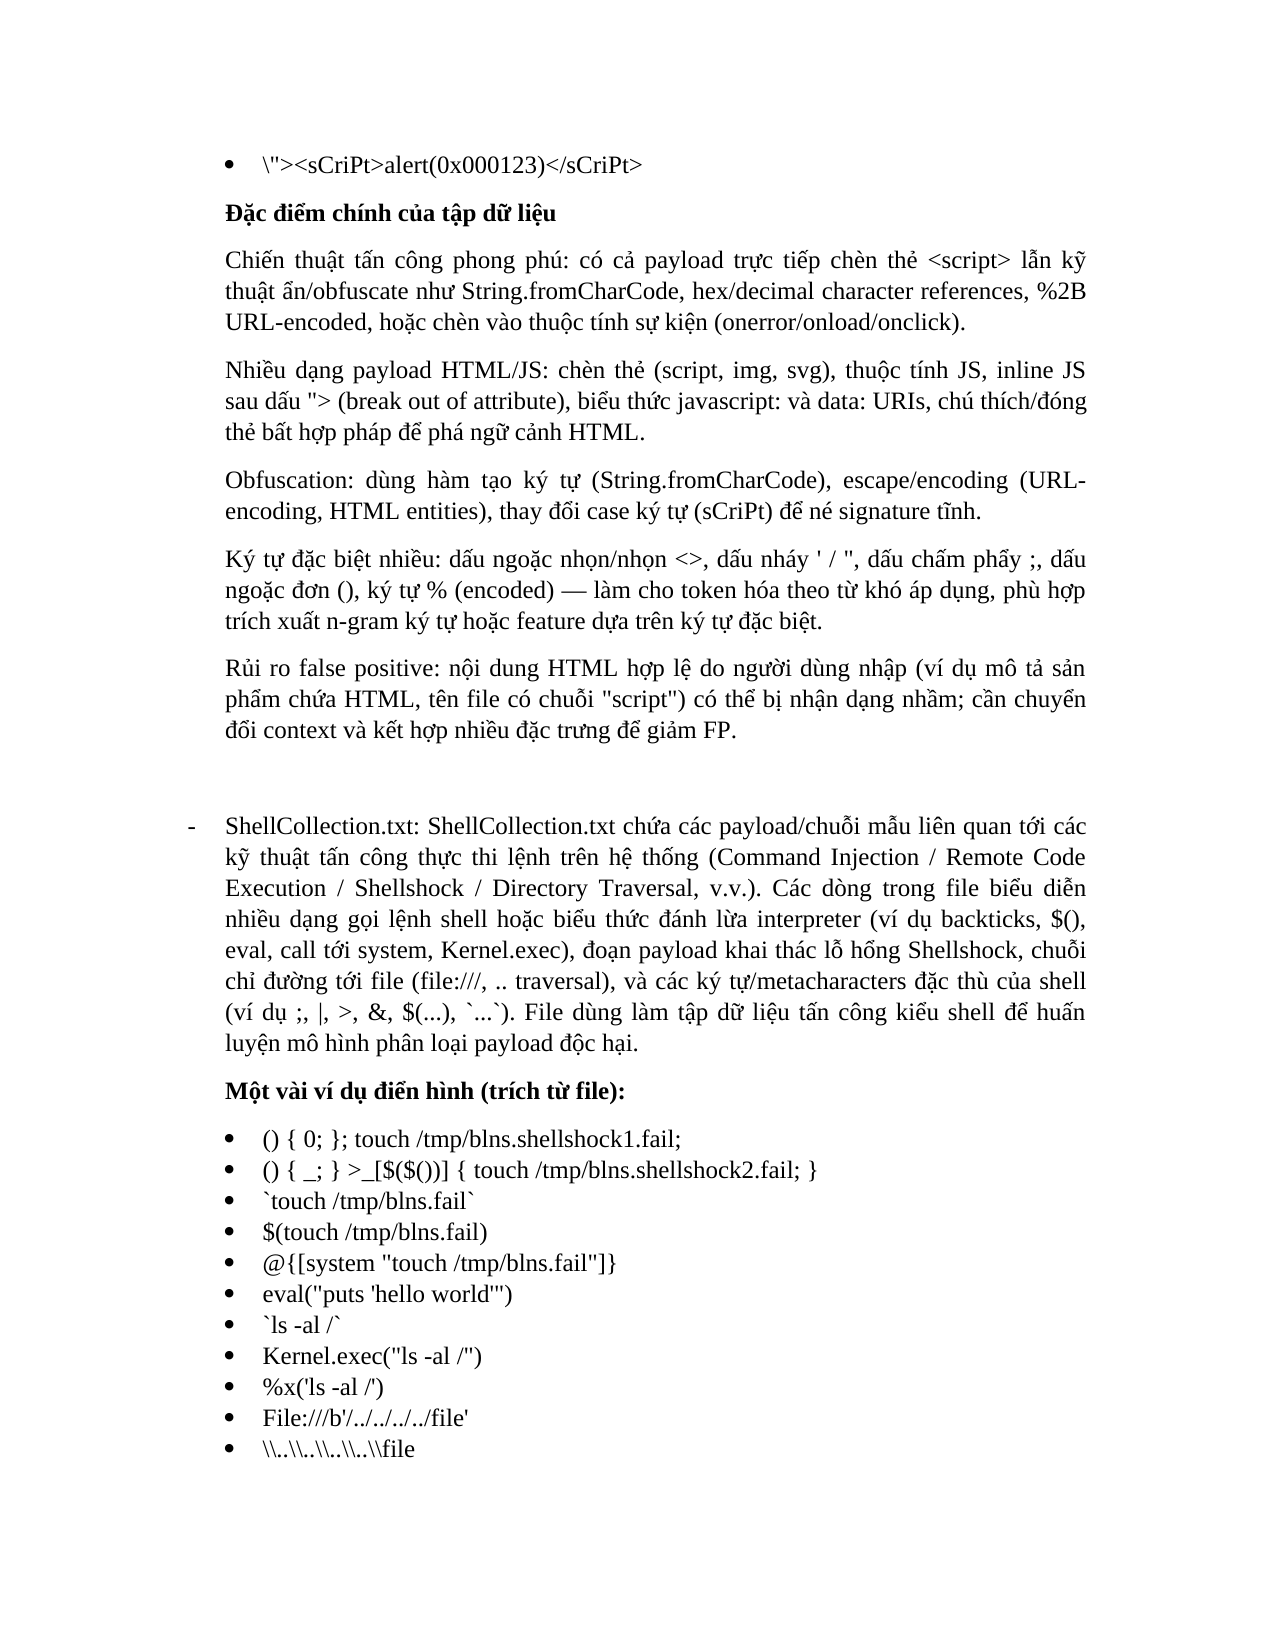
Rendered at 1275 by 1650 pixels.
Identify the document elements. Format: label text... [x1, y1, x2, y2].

text Chiến thuật tấn công phong phú: có cả payload trực tiếp chèn thẻ <script> lẫn kỹ thuật ẩn/obfuscate như String.fromCharCode, hex/decimal character references, %2B URL-encoded, hoặc chèn vào thuộc tính sự kiện (onerror/onload/onclick). [225, 245, 1087, 336]
list @{[system "touch /tmp/blns.fail"]} [225, 1248, 1087, 1277]
text Obfuscation: dùng hàm tạo ký tự (String.fromCharCode), escape/encoding (URL-encoding, HTML entities), thay đổi case ký tự (sCriPt) để né signature tĩnh. [225, 465, 1087, 525]
list $(touch /tmp/blns.fail) [225, 1217, 1087, 1246]
text Ký tự đặc biệt nhiều: dấu ngoặc nhọn/nhọn <>, dấu nháy ' / ", dấu chấm phẩy ;, dấu ngoặc đơn (), ký tự % (encoded) — làm cho token hóa theo từ khó áp dụng, phù hợp trích xuất n-gram ký tự hoặc feature dựa trên ký tự đặc biệt. [225, 544, 1087, 634]
list ShellCollection.txt: ShellCollection.txt chứa các payload/chuỗi mẫu liên quan tới các kỹ thuật tấn công thực thi lệnh trên hệ thống (Command Injection / Remote Code Execution / Shellshock / Directory Traversal, v.v.). Các dòng trong file biểu diễn nhiều dạng gọi lệnh shell hoặc biểu thức đánh lừa interpreter (ví dụ backticks, $(), eval, call tới system, Kernel.exec), đoạn payload khai thác lỗ hổng Shellshock, chuỗi chỉ đường tới file (file:///, .. traversal), và các ký tự/metacharacters đặc thù của shell (ví dụ ;, |, >, &, $(...), `...`). File dùng làm tập dữ liệu tấn công kiểu shell để huấn luyện mô hình phân loại payload độc hại. [187, 811, 1087, 1057]
list `ls -al /` [225, 1310, 1087, 1339]
list `touch /tmp/blns.fail` [225, 1186, 1087, 1214]
list Kernel.exec("ls -al /") [225, 1341, 1087, 1370]
list File:///b'/../../../../file' [225, 1403, 1087, 1432]
text Nhiều dạng payload HTML/JS: chèn thẻ (script, img, svg), thuộc tính JS, inline JS sau dấu "> (break out of attribute), biểu thức javascript: và data: URIs, chú thích/đóng thẻ bất hợp pháp để phá ngữ cảnh HTML. [225, 355, 1087, 446]
list \\..\\..\\..\\..\\file [225, 1434, 1087, 1463]
list () { 0; }; touch /tmp/blns.shellshock1.fail; [225, 1124, 1087, 1152]
list () { _; } >_[$($())] { touch /tmp/blns.shellshock2.fail; } [225, 1155, 1087, 1183]
list \"><sCriPt>alert(0x000123)</sCriPt> [225, 150, 1087, 179]
list eval("puts 'hello world'") [225, 1279, 1087, 1308]
text Đặc điểm chính của tập dữ liệu [225, 198, 1087, 226]
text Rủi ro false positive: nội dung HTML hợp lệ do người dùng nhập (ví dụ mô tả sản phẩm chứa HTML, tên file có chuỗi "script") có thể bị nhận dạng nhầm; cần chuyển đổi context và kết hợp nhiều đặc trưng để giảm FP. [225, 653, 1087, 744]
list %x('ls -al /') [225, 1372, 1087, 1401]
text Một vài ví dụ điển hình (trích từ file): [150, 1076, 1087, 1105]
